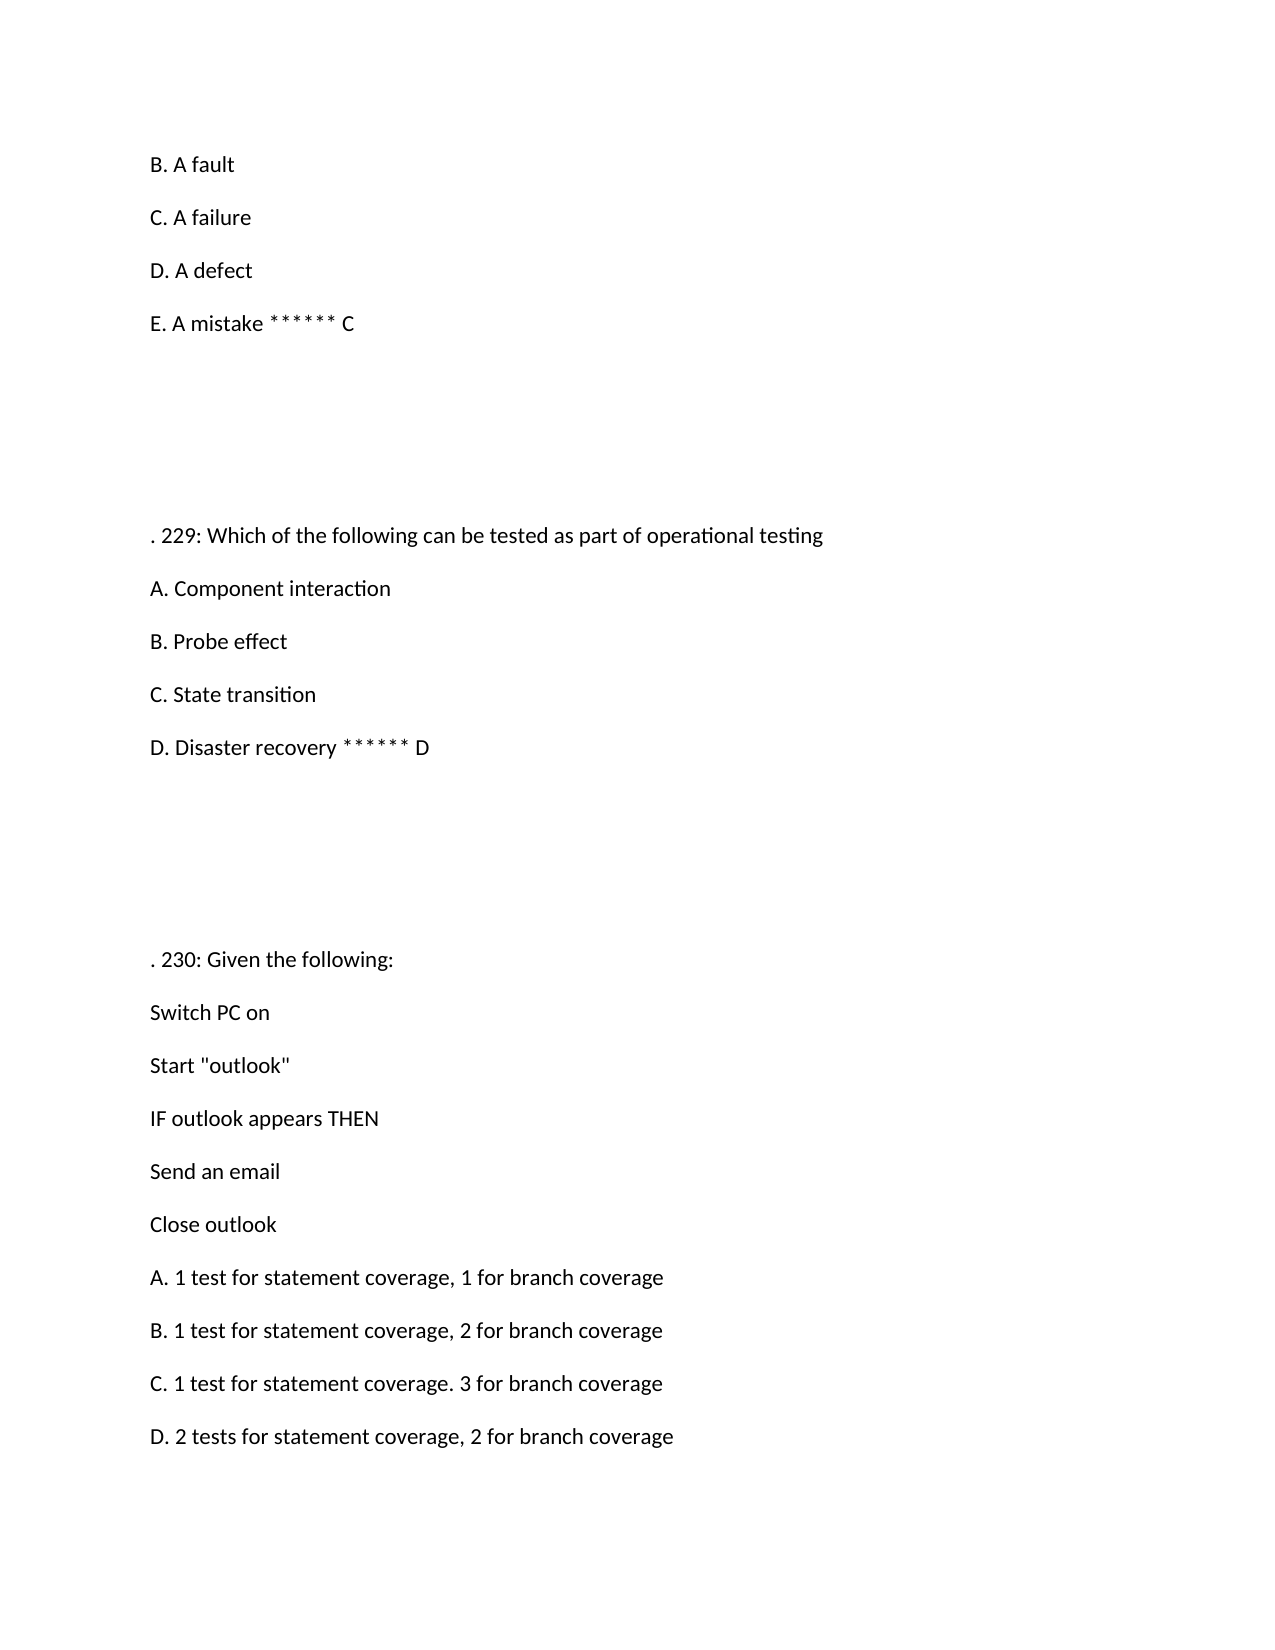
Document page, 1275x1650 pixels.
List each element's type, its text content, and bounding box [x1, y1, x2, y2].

text IF outlook appears THEN [150, 1104, 1125, 1132]
text A. 1 test for statement coverage, 1 for branch coverage [150, 1263, 1125, 1291]
text C. A failure [150, 203, 1125, 231]
text C. 1 test for statement coverage. 3 for branch coverage [150, 1369, 1125, 1397]
text D. Disaster recovery ****** D [150, 733, 1125, 761]
text Close outlook [150, 1210, 1125, 1238]
text Start "outlook" [150, 1051, 1125, 1079]
text . 229: Which of the following can be tested as part of operational testing [150, 521, 1125, 549]
text E. A mistake ****** C [150, 309, 1125, 337]
text D. A defect [150, 256, 1125, 284]
text D. 2 tests for statement coverage, 2 for branch coverage [150, 1422, 1125, 1451]
text A. Component interaction [150, 574, 1125, 602]
text Switch PC on [150, 998, 1125, 1026]
text . 230: Given the following: [150, 945, 1125, 973]
text B. Probe effect [150, 627, 1125, 655]
text B. A fault [150, 150, 1125, 178]
text Send an email [150, 1157, 1125, 1185]
text B. 1 test for statement coverage, 2 for branch coverage [150, 1316, 1125, 1344]
text C. State transition [150, 680, 1125, 708]
